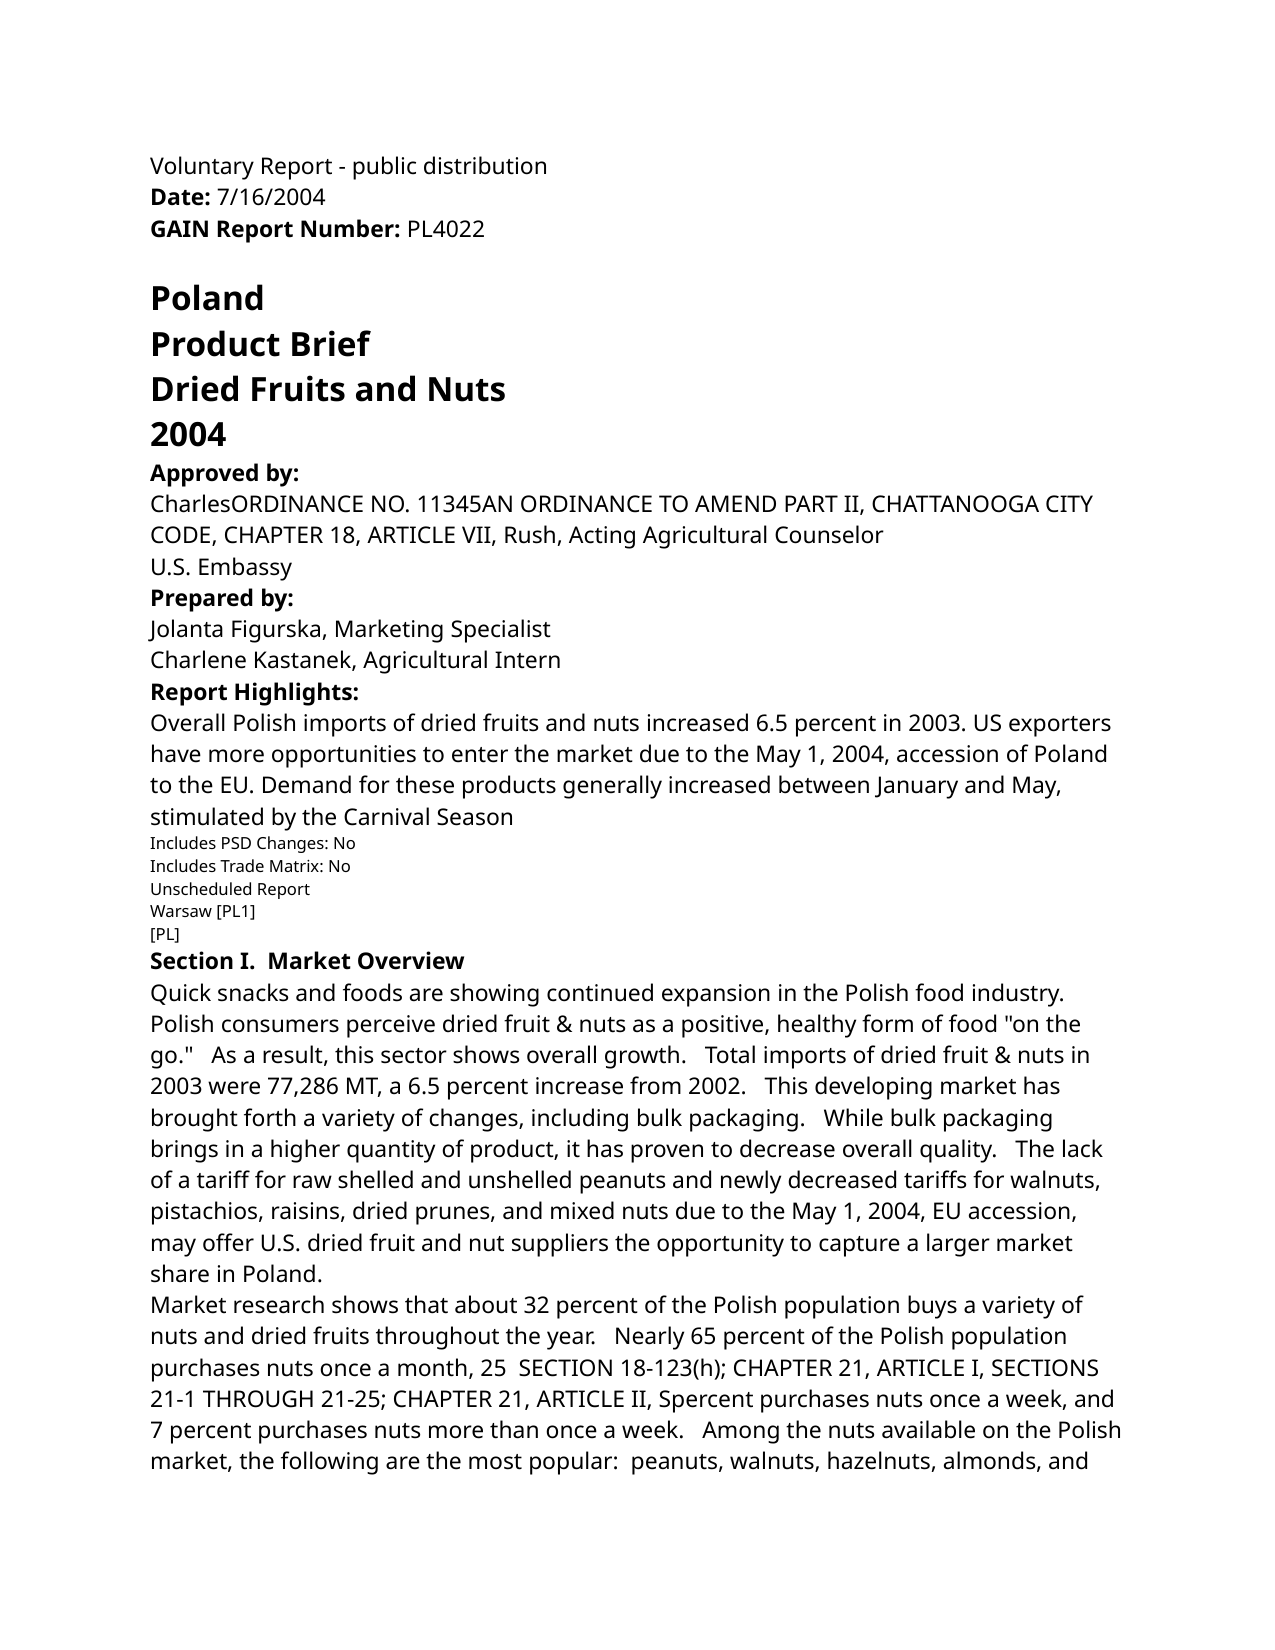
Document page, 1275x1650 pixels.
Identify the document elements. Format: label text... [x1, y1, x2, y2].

text Voluntary Report - public distribution [150, 150, 1125, 181]
text U.S. Embassy [150, 550, 1125, 582]
